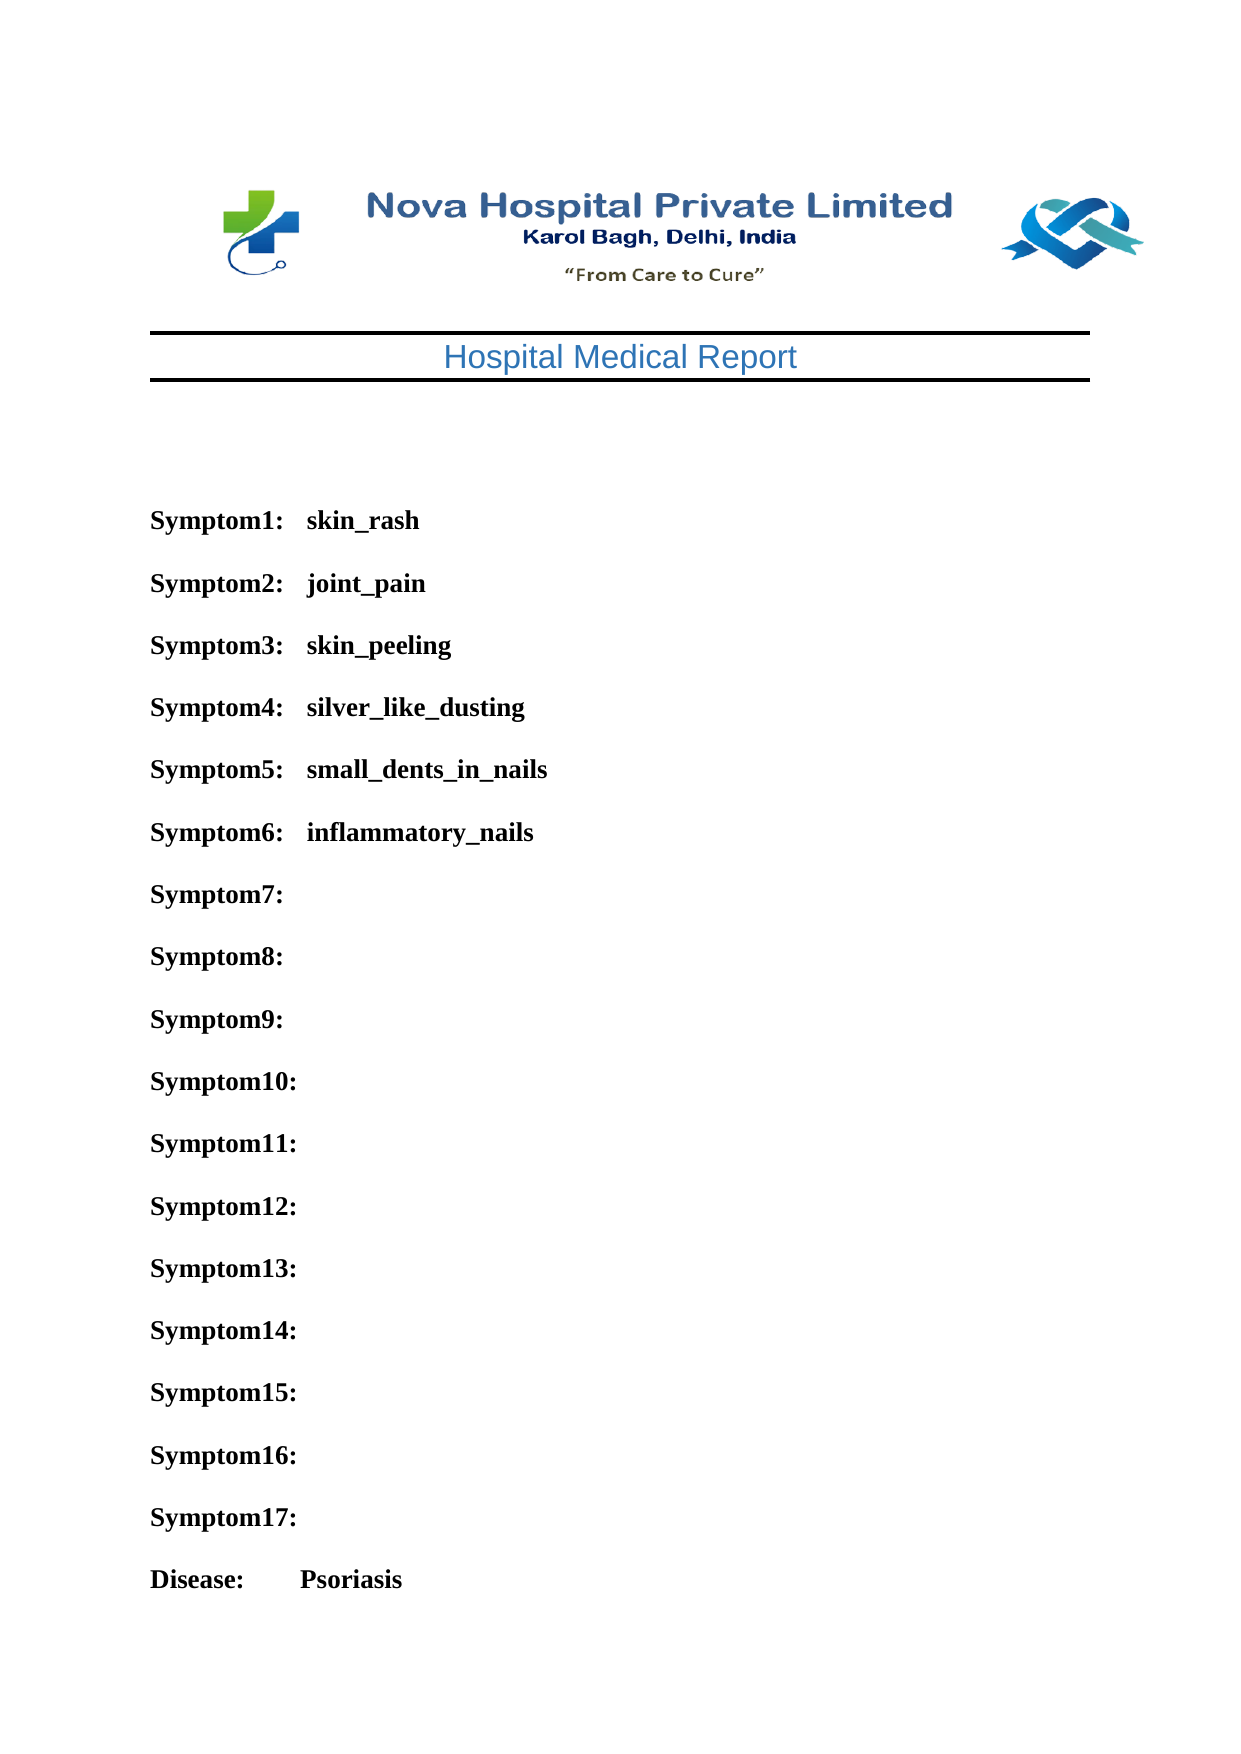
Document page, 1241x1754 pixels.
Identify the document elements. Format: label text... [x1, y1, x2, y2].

picture [150, 150, 1166, 307]
text Symptom1: skin_rash Symptom2: joint_pain Symptom3: skin_peeling Symptom4: silver_like_dusting Symptom5: small_dents_in_nails Symptom6: inflammatory_nails Symptom7: Symptom8: Symptom9: Symptom10: Symptom11: Symptom12: Symptom13: Symptom14: Symptom15: Symptom16: Symptom17: Disease: Psoriasis [150, 394, 1090, 1594]
subtitle Hospital Medical Report [150, 335, 1090, 378]
